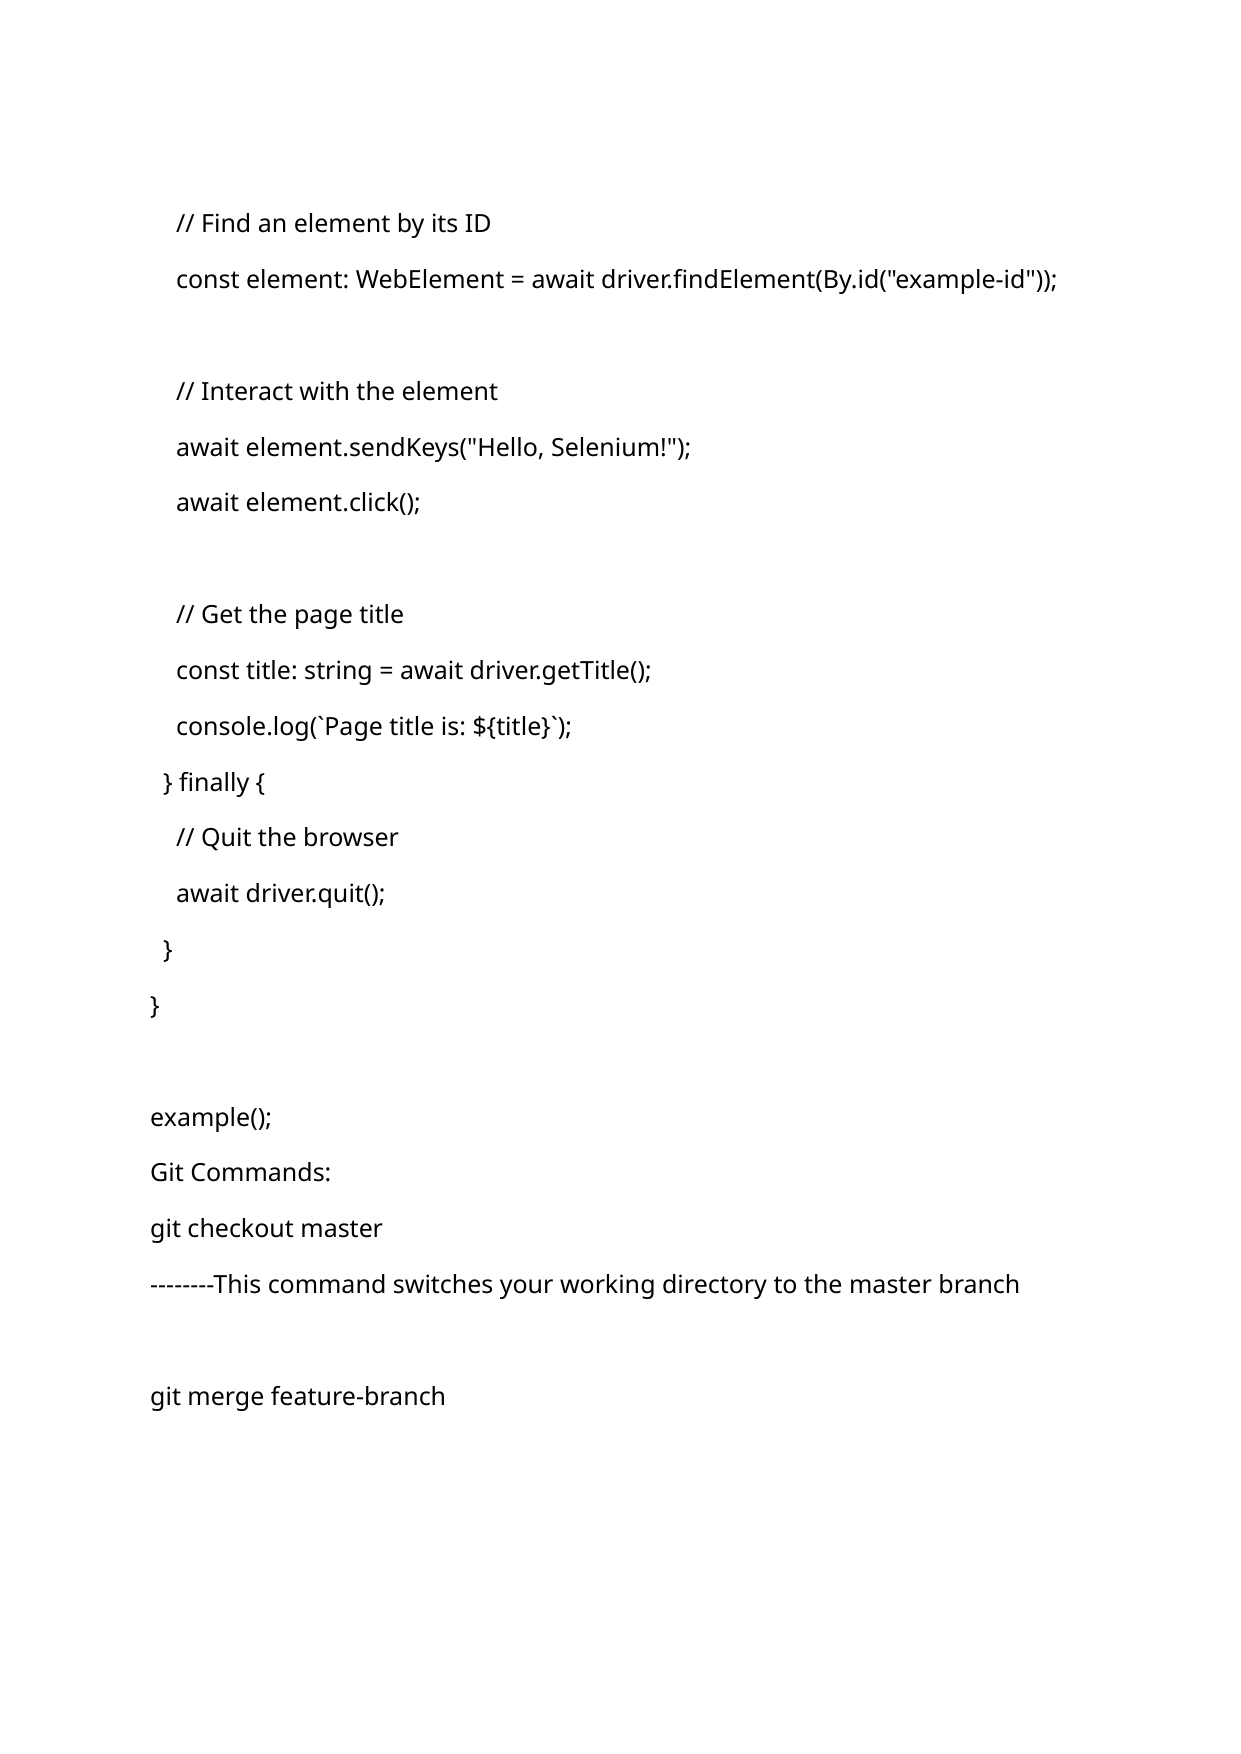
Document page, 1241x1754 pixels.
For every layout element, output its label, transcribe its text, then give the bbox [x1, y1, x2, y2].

text example(); [150, 1099, 1090, 1133]
text --------This command switches your working directory to the master branch [150, 1267, 1090, 1301]
text git checkout master [150, 1211, 1090, 1245]
text console.log(`Page title is: ${title}`); [150, 708, 1090, 742]
text Git Commands: [150, 1155, 1090, 1189]
text await element.click(); [150, 485, 1090, 519]
text await driver.quit(); [150, 876, 1090, 910]
text await element.sendKeys("Hello, Selenium!"); [150, 429, 1090, 463]
text // Get the page title [150, 597, 1090, 631]
text git merge feature-branch [150, 1378, 1090, 1412]
text // Quit the browser [150, 820, 1090, 854]
text } [150, 932, 1090, 966]
text } [150, 987, 1090, 1022]
text } finally { [150, 764, 1090, 798]
text // Interact with the element [150, 373, 1090, 407]
text // Find an element by its ID [150, 206, 1090, 240]
text const element: WebElement = await driver.findElement(By.id("example-id")); [150, 262, 1090, 296]
text const title: string = await driver.getTitle(); [150, 652, 1090, 687]
